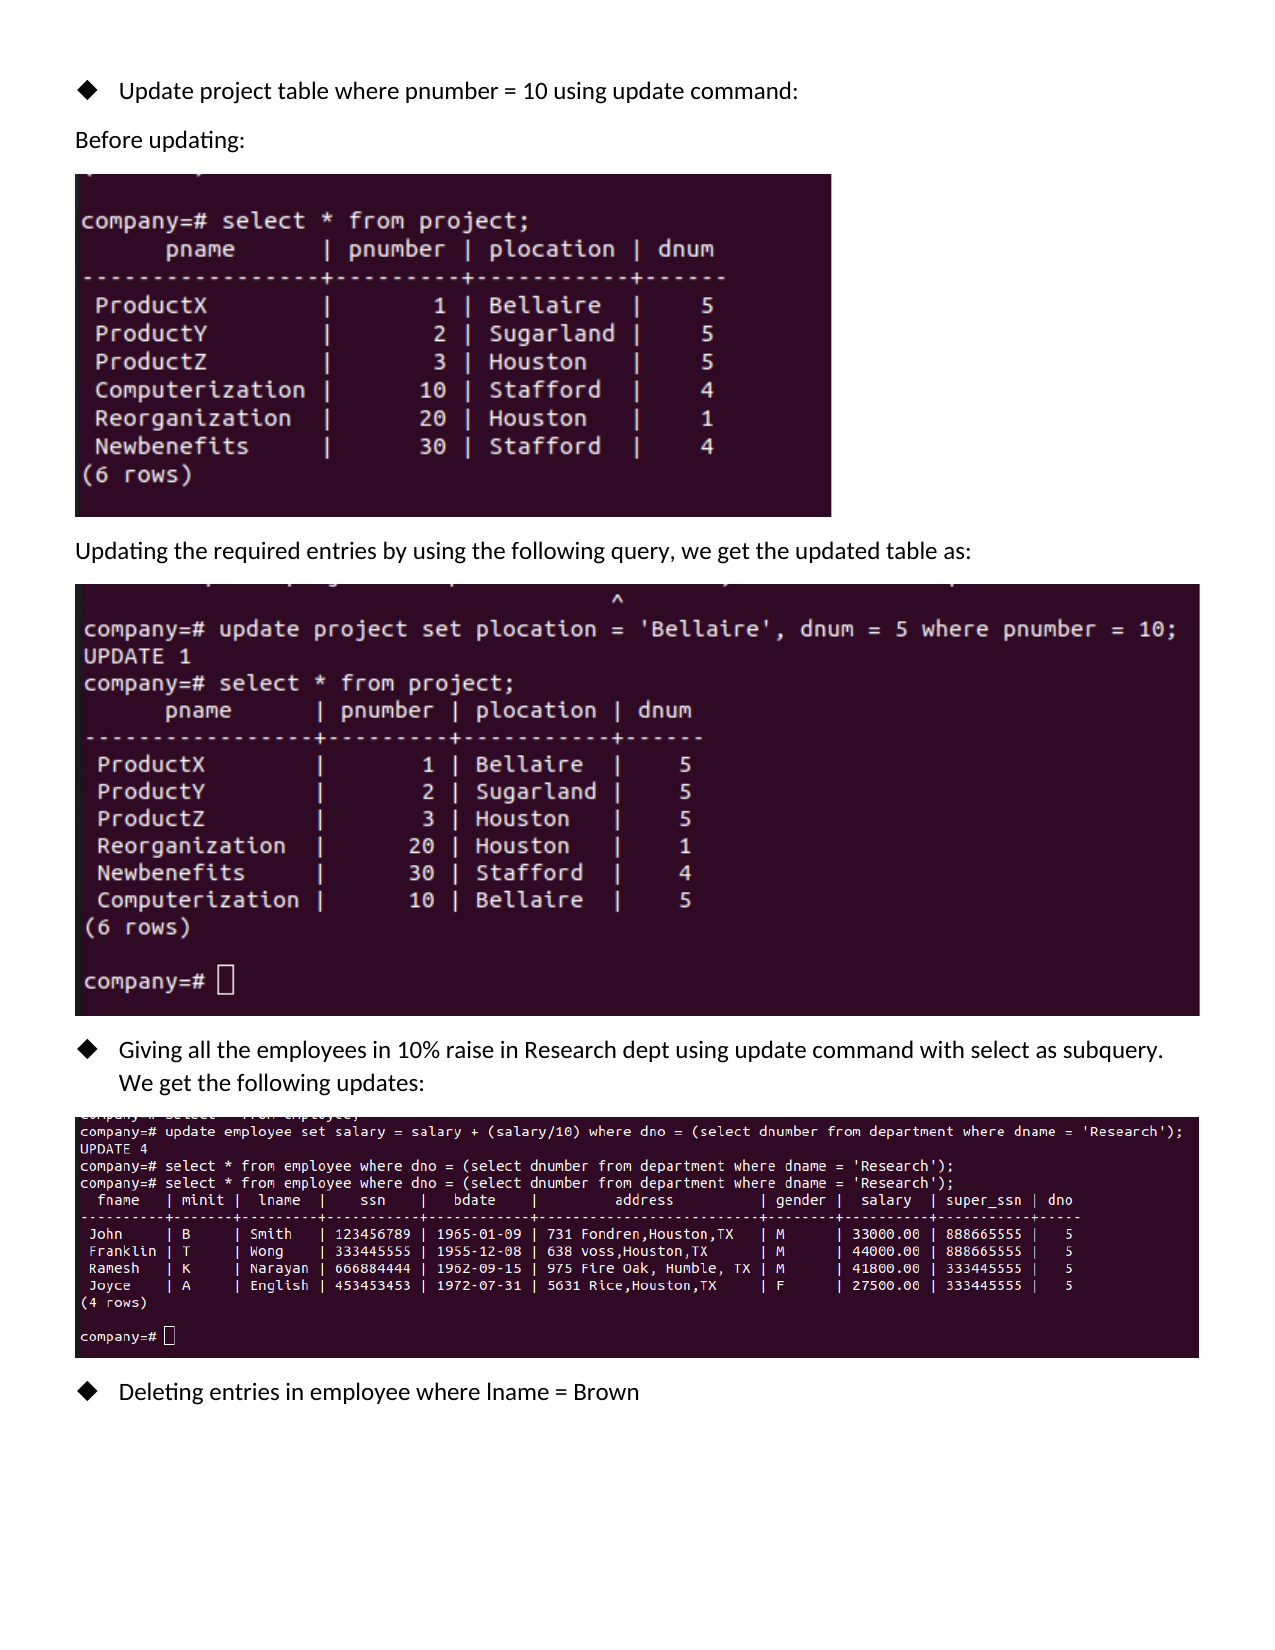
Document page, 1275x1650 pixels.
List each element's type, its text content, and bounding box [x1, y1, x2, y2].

list Updating the required entries by using the following query, we get the updated table as: [75, 535, 1200, 566]
list Update project table where pnumber = 10 using update command: [75, 75, 1200, 106]
picture [75, 1117, 1199, 1358]
list Giving all the employees in 10% raise in Research dept using update command with select as subquery. We get the following updates: [75, 1034, 1200, 1098]
picture [75, 174, 832, 517]
list Deleting entries in employee where lname = Brown [75, 1376, 1200, 1407]
list Before updating: [75, 124, 1200, 155]
picture [75, 584, 1200, 1016]
